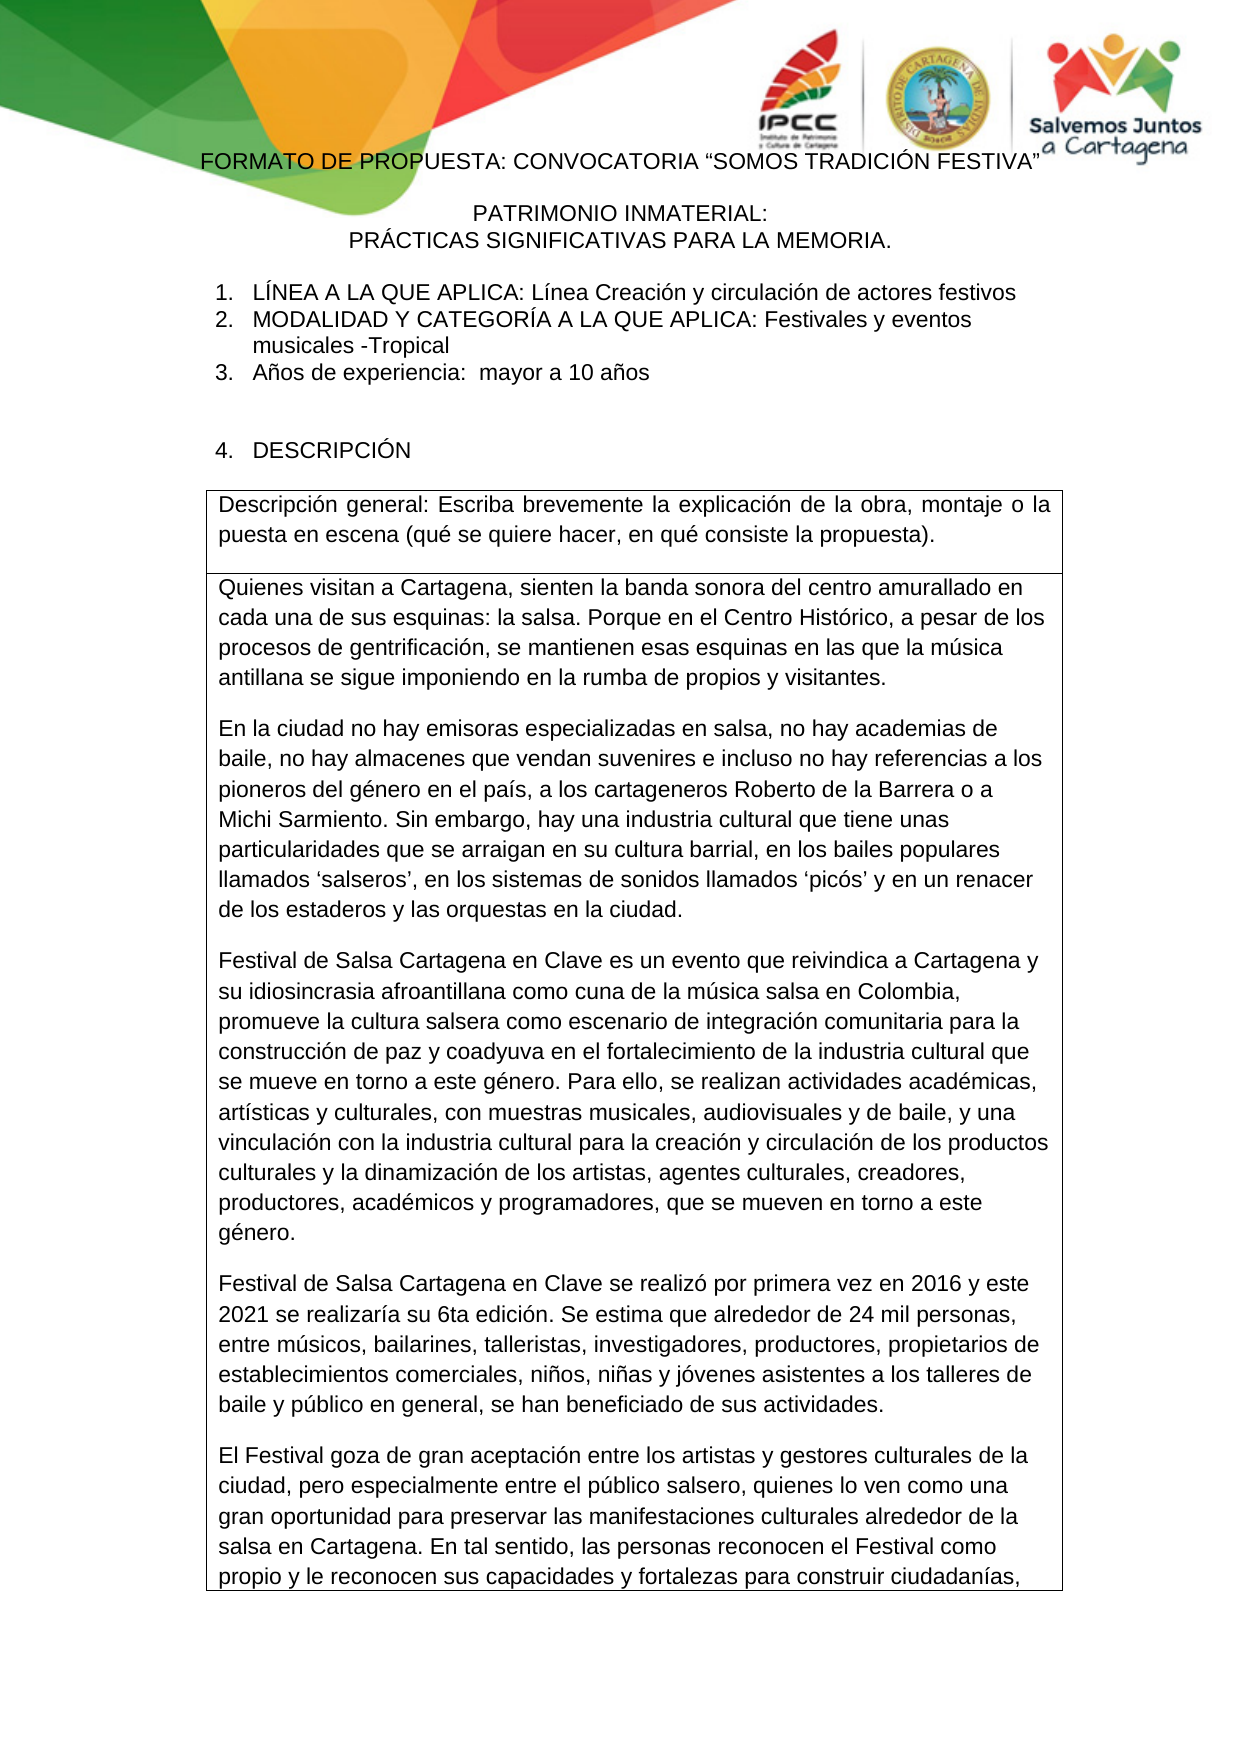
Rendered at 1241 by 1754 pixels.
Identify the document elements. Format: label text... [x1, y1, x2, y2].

text PRÁCTICAS SIGNIFICATIVAS PARA LA MEMORIA. [177, 227, 1063, 253]
text PATRIMONIO INMATERIAL: [177, 200, 1063, 227]
text FORMATO DE PROPUESTA: CONVOCATORIA “SOMOS TRADICIÓN FESTIVA” [177, 148, 1063, 174]
picture [0, 0, 1241, 218]
table_header Descripción general: Escriba brevemente la explicación de la obra, montaje o la puesta en escena (qué se quiere hacer, en qué consiste la propuesta). [207, 491, 1062, 572]
list MODALIDAD Y CATEGORÍA A LA QUE APLICA: [215, 306, 1063, 358]
list LÍNEA A LA QUE APLICA: [215, 279, 1063, 306]
list Años de experiencia: [215, 358, 1063, 385]
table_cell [207, 574, 1062, 1589]
list DESCRIPCIÓN [215, 437, 1063, 464]
